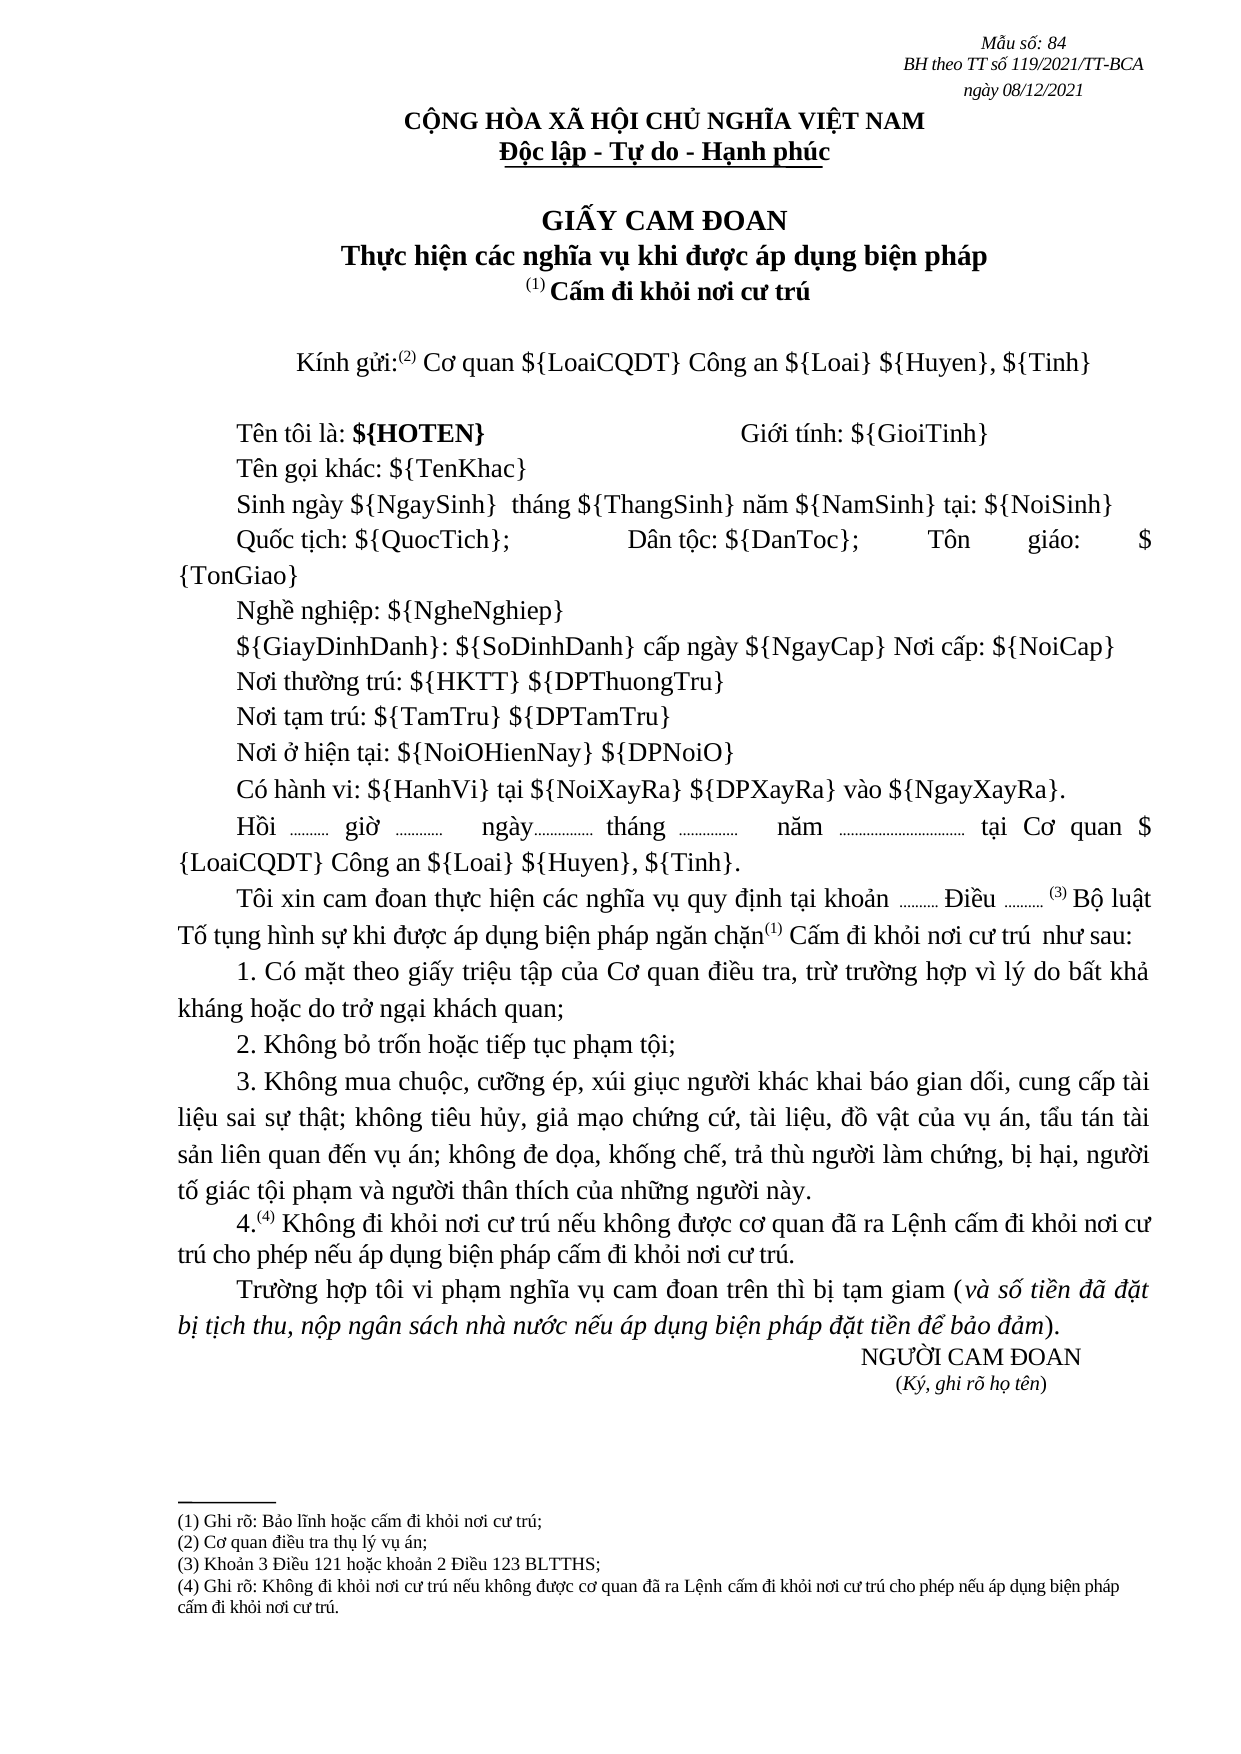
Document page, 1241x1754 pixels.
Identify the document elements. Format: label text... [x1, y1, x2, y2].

text 2. Không bỏ trốn hoặc tiếp tục phạm tội; [177, 1024, 1152, 1061]
text Quốc tịch: ${QuocTich}; Dân tộc: ${DanToc}; Tôn giáo: ${TonGiao} [177, 520, 1152, 591]
table_header NGƯỜI CAM ĐOAN (Ký, ghi rõ họ tên) [791, 1342, 1152, 1395]
text 3. Không mua chuộc, cưỡng ép, xúi giục người khác khai báo gian dối, cung cấp tài liệu sai sự thật; không tiêu hủy, giả mạo chứng cứ, tài liệu, đồ vật của vụ án, tẩu tán tài sản liên quan đến vụ án; không đe dọa, khống chế, trả thù người làm chứng, bị hại, người tố giác tội phạm và người thân thích của những người này. [177, 1061, 1152, 1207]
text (1) Cấm đi khỏi nơi cư trú [177, 272, 1152, 308]
text Tôi xin cam đoan thực hiện các nghĩa vụ quy định tại khoản .......... Điều .......... (3) Bộ luật Tố tụng hình sự khi được áp dụng biện pháp ngăn chặn(1) Cấm đi khỏi nơi cư trú như sau: [177, 879, 1152, 952]
text (2) Cơ quan điều tra thụ lý vụ án; [177, 1531, 1152, 1553]
text Có hành vi: ${HanhVi} tại ${NoiXayRa} ${DPXayRa} vào ${NgayXayRa}. [177, 768, 1152, 806]
text (4) Ghi rõ: Không đi khỏi nơi cư trú nếu không được cơ quan đã ra Lệnh cấm đi khỏi nơi cư trú cho phép nếu áp dụng biện pháp cấm đi khỏi nơi cư trú. [177, 1574, 1152, 1618]
text GIẤY CAM ĐOAN [177, 202, 1152, 237]
text Hồi .......... giờ ............ ngày............... tháng ............... năm ................................ tại Cơ quan ${LoaiCQDT} Công an ${Loai} ${Huyen}, ${Tinh}. [177, 806, 1152, 879]
text 1. Có mặt theo giấy triệu tập của Cơ quan điều tra, trừ trường hợp vì lý do bất khả kháng hoặc do trở ngại khách quan; [177, 952, 1152, 1024]
text Nơi tạm trú: ${TamTru} ${DPTamTru} [177, 697, 1152, 733]
text (3) Khoản 3 Điều 121 hoặc khoản 2 Điều 123 BLTTHS; [177, 1553, 1152, 1574]
text ${GiayDinhDanh}: ${SoDinhDanh} cấp ngày ${NgayCap} Nơi cấp: ${NoiCap} [177, 627, 1152, 662]
text Tên tôi là: ${HOTEN} Giới tính: ${GioiTinh} [177, 414, 1152, 449]
text Nghề nghiệp: ${NgheNghiep} [177, 591, 1152, 627]
text Tên gọi khác: ${TenKhac} [177, 449, 1152, 485]
text Trường hợp tôi vi phạm nghĩa vụ cam đoan trên thì bị tạm giam (và số tiền đã đặt bị tịch thu, nộp ngân sách nhà nước nếu áp dụng biện pháp đặt tiền để bảo đảm). [177, 1269, 1152, 1342]
text Nơi ở hiện tại: ${NoiOHienNay} ${DPNoiO} [177, 733, 1152, 768]
text Thực hiện các nghĩa vụ khi được áp dụng biện pháp [177, 237, 1152, 272]
text CỘNG HÒA XÃ HỘI CHỦ NGHĨA VIỆT NAM [177, 106, 1152, 135]
text Độc lập - Tự do - Hạnh phúc [177, 135, 1152, 166]
text Kính gửi:(2) Cơ quan ${LoaiCQDT} Công an ${Loai} ${Huyen}, ${Tinh} [177, 343, 1152, 379]
text Sinh ngày ${NgaySinh} tháng ${ThangSinh} năm ${NamSinh} tại: ${NoiSinh} [177, 485, 1152, 520]
text Nơi thường trú: ${HKTT} ${DPThuongTru} [177, 662, 1152, 697]
text (1) Ghi rõ: Bảo lĩnh hoặc cấm đi khỏi nơi cư trú; [177, 1510, 1152, 1531]
text 4.(4) Không đi khỏi nơi cư trú nếu không được cơ quan đã ra Lệnh cấm đi khỏi nơi cư trú cho phép nếu áp dụng biện pháp cấm đi khỏi nơi cư trú. [177, 1207, 1152, 1269]
